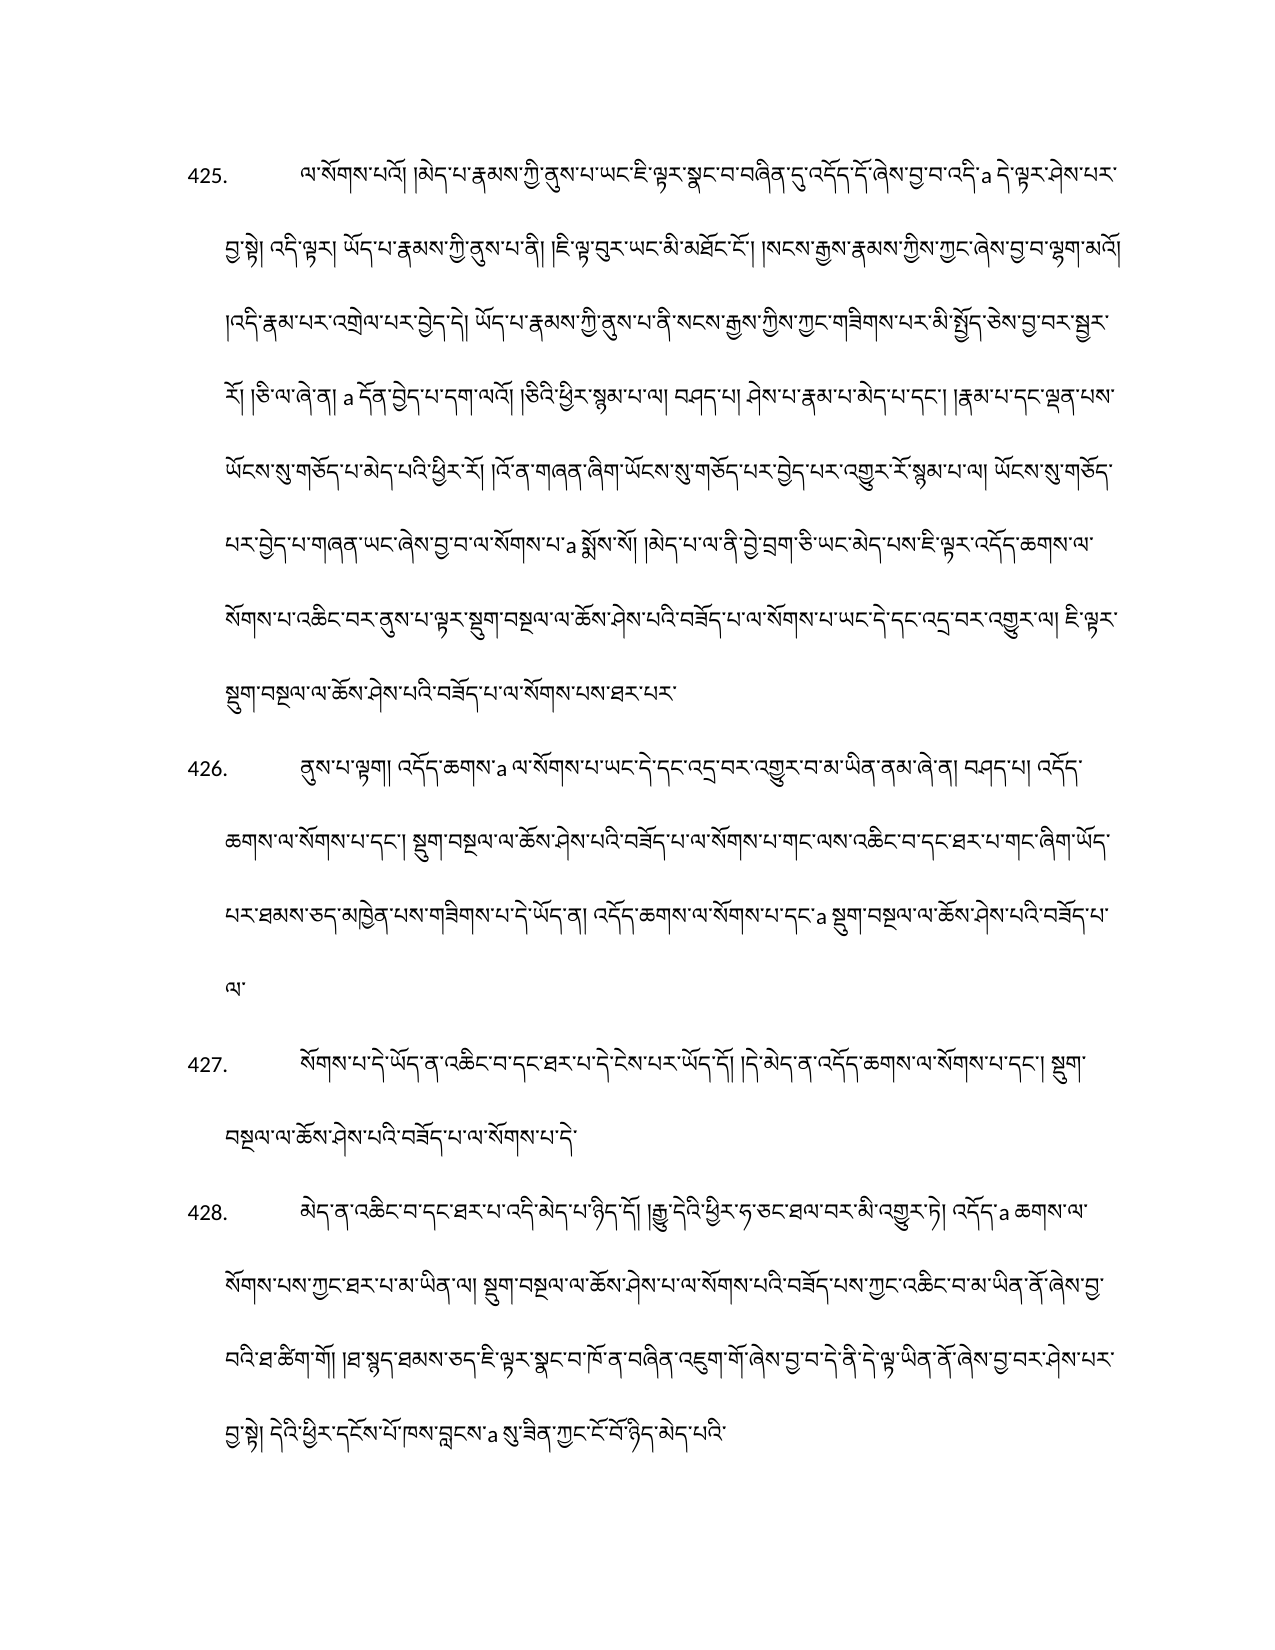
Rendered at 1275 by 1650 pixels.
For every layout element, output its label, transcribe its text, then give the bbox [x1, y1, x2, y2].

list ལ་སོགས་པའོ། །མེད་པ་རྣམས་ཀྱི་ནུས་པ་ཡང་ཇི་ལྟར་སྣང་བ་བཞིན་དུ་འདོད་དོ་ཞེས་བྱ་བ་འདི་aདེ་ལྟར་ཤེས་པར་བྱ་སྟེ། འདི་ལྟར། ཡོད་པ་རྣམས་ཀྱི་ནུས་པ་ནི། །ཇི་ལྟ་བུར་ཡང་མི་མཐོང་ངོ༌། །སངས་རྒྱས་རྣམས་ཀྱིས་ཀྱང་ཞེས་བྱ་བ་ལྷག་མའོ། །འདི་རྣམ་པར་འགྲེལ་པར་བྱེད་དེ། ཡོད་པ་རྣམས་ཀྱི་ནུས་པ་ནི་སངས་རྒྱས་ཀྱིས་ཀྱང་གཟིགས་པར་མི་སྤྱོད་ཅེས་བྱ་བར་སྦྱར་རོ། །ཅི་ལ་ཞེ་ན། aདོན་བྱེད་པ་དག་ལའོ། །ཅིའི་ཕྱིར་སྙམ་པ་ལ། བཤད་པ། ཤེས་པ་རྣམ་པ་མེད་པ་དང༌། །རྣམ་པ་དང་ལྡན་པས་ཡོངས་སུ་གཅོད་པ་མེད་པའི་ཕྱིར་རོ། །འོ་ན་གཞན་ཞིག་ཡོངས་སུ་གཅོད་པར་བྱེད་པར་འགྱུར་རོ་སྙམ་པ་ལ། ཡོངས་སུ་གཅོད་པར་བྱེད་པ་གཞན་ཡང་ཞེས་བྱ་བ་ལ་སོགས་པ་aསྨོས་སོ། །མེད་པ་ལ་ནི་བྱེ་བྲག་ཅི་ཡང་མེད་པས་ཇི་ལྟར་འདོད་ཆགས་ལ་སོགས་པ་འཆིང་བར་ནུས་པ་ལྟར་སྡུག་བསྔལ་ལ་ཆོས་ཤེས་པའི་བཟོད་པ་ལ་སོགས་པ་ཡང་དེ་དང་འདྲ་བར་འགྱུར་ལ། ཇི་ལྟར་སྡུག་བསྔལ་ལ་ཆོས་ཤེས་པའི་བཟོད་པ་ལ་སོགས་པས་ཐར་པར་ [187, 150, 1125, 733]
list སོགས་པ་དེ་ཡོད་ན་འཆིང་བ་དང་ཐར་པ་དེ་ངེས་པར་ཡོད་དོ། །དེ་མེད་ན་འདོད་ཆགས་ལ་སོགས་པ་དང༌། སྡུག་བསྔལ་ལ་ཆོས་ཤེས་པའི་བཟོད་པ་ལ་སོགས་པ་དེ་ [187, 1039, 1125, 1177]
list ནུས་པ་ལྟག། འདོད་ཆགས་aལ་སོགས་པ་ཡང་དེ་དང་འདྲ་བར་འགྱུར་བ་མ་ཡིན་ནམ་ཞེ་ན། བཤད་པ། འདོད་ཆགས་ལ་སོགས་པ་དང༌། སྡུག་བསྔལ་ལ་ཆོས་ཤེས་པའི་བཟོད་པ་ལ་སོགས་པ་གང་ལས་འཆིང་བ་དང་ཐར་པ་གང་ཞིག་ཡོད་པར་ཐམས་ཅད་མཁྱེན་པས་གཟིགས་པ་དེ་ཡོད་ན། འདོད་ཆགས་ལ་སོགས་པ་དང་aསྡུག་བསྔལ་ལ་ཆོས་ཤེས་པའི་བཟོད་པ་ལ་ [187, 742, 1125, 1029]
list མེད་ན་འཆིང་བ་དང་ཐར་པ་འདི་མེད་པ་ཉིད་དོ། །རྒྱུ་དེའི་ཕྱིར་ཧ་ཅང་ཐལ་བར་མི་འགྱུར་ཏེ། འདོད་aཆགས་ལ་སོགས་པས་ཀྱང་ཐར་པ་མ་ཡིན་ལ། སྡུག་བསྔལ་ལ་ཆོས་ཤེས་པ་ལ་སོགས་པའི་བཟོད་པས་ཀྱང་འཆིང་བ་མ་ཡིན་ནོ་ཞེས་བྱ་བའི་ཐ་ཚིག་གོ། །ཐ་སྙད་ཐམས་ཅད་ཇི་ལྟར་སྣང་བ་ཁོ་ན་བཞིན་འཇུག་གོ་ཞེས་བྱ་བ་དེ་ནི་དེ་ལྟ་ཡིན་ནོ་ཞེས་བྱ་བར་ཤེས་པར་བྱ་སྟེ། དེའི་ཕྱིར་དངོས་པོ་ཁས་བླངས་aསུ་ཟིན་ཀྱང་ངོ་བོ་ཉིད་མེད་པའི་ [187, 1187, 1125, 1473]
